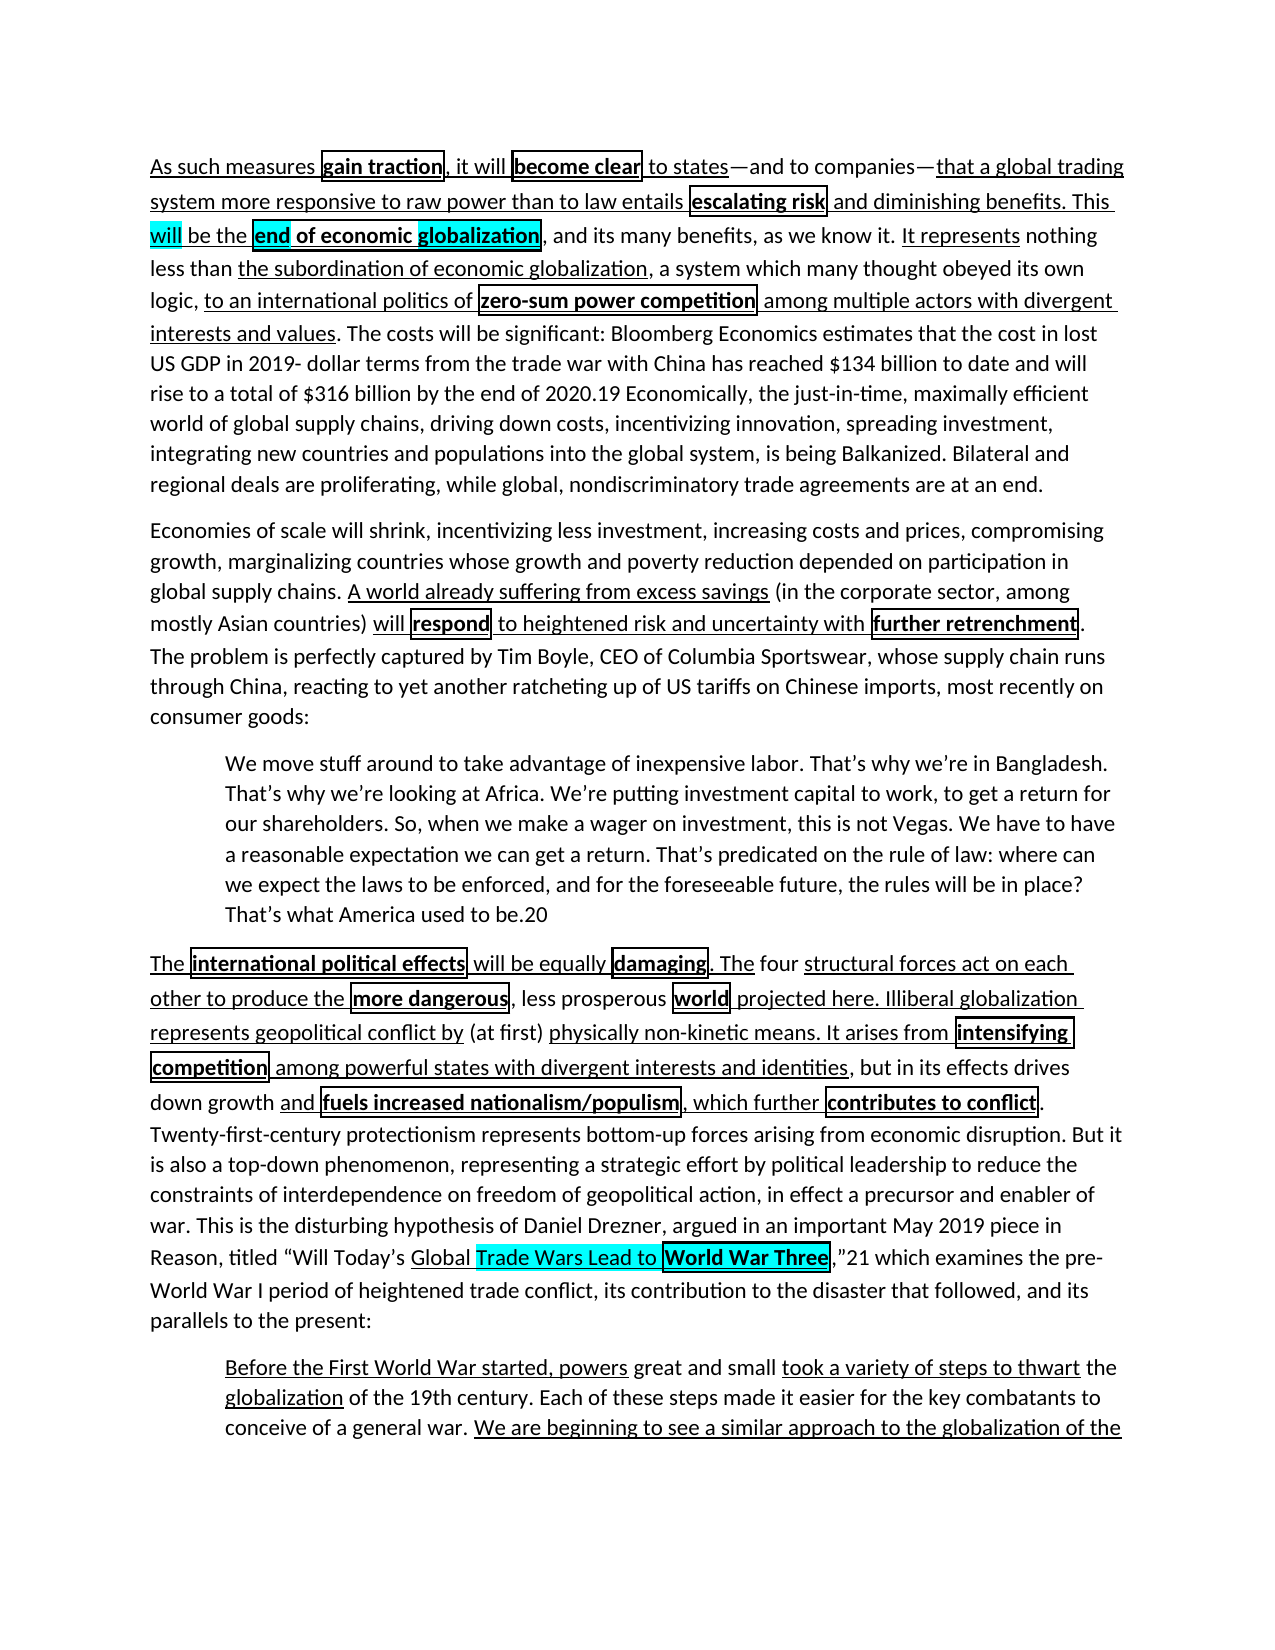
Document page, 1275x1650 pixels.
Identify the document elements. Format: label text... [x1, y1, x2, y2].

text As such measures gain traction, it will become clear to states—and to companies—that a global trading system more responsive to raw power than to law entails escalating risk and diminishing benefits. This will be the end of economic globalization, and its many benefits, as we know it. It represents nothing less than the subordination of economic globalization, a system which many thought obeyed its own logic, to an international politics of zero-sum power competition among multiple actors with divergent interests and values. The costs will be significant: Bloomberg Economics estimates that the cost in lost US GDP in 2019- dollar terms from the trade war with China has reached $134 billion to date and will rise to a total of $316 billion by the end of 2020.19 Economically, the just-in-time, maximally efficient world of global supply chains, driving down costs, incentivizing innovation, spreading investment, integrating new countries and populations into the global system, is being Balkanized. Bilateral and regional deals are proliferating, while global, nondiscriminatory trade agreements are at an end. [150, 150, 1125, 498]
text Economies of scale will shrink, incentivizing less investment, increasing costs and prices, compromising growth, marginalizing countries whose growth and poverty reduction depended on participation in global supply chains. A world already suffering from excess savings (in the corporate sector, among mostly Asian countries) will respond to heightened risk and uncertainty with further retrenchment. The problem is perfectly captured by Tim Boyle, CEO of Columbia Sportswear, whose supply chain runs through China, reacting to yet another ratcheting up of US tariffs on Chinese imports, most recently on consumer goods: [150, 517, 1125, 730]
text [225, 1353, 1125, 1441]
text The international political effects will be equally damaging. The four structural forces act on each other to produce the more dangerous, less prosperous world projected here. Illiberal globalization represents geopolitical conflict by (at first) physically non-kinetic means. It arises from intensifying competition among powerful states with divergent interests and identities, but in its effects drives down growth and fuels increased nationalism/populism, which further contributes to conflict. Twenty-first-century protectionism represents bottom-up forces arising from economic disruption. But it is also a top-down phenomenon, representing a strategic effort by political leadership to reduce the constraints of interdependence on freedom of geopolitical action, in effect a precursor and enabler of war. This is the disturbing hypothesis of Daniel Drezner, argued in an important May 2019 piece in Reason, titled “Will Today’s Global Trade Wars Lead to World War Three,”21 which examines the pre- World War I period of heightened trade conflict, its contribution to the disaster that followed, and its parallels to the present: [150, 947, 1125, 1334]
text We move stuff around to take advantage of inexpensive labor. That’s why we’re in Bangladesh. That’s why we’re looking at Africa. We’re putting investment capital to work, to get a return for our shareholders. So, when we make a wager on investment, this is not Vegas. We have to have a reasonable expectation we can get a return. That’s predicated on the rule of law: where can we expect the laws to be enforced, and for the foreseeable future, the rules will be in place? That’s what America used to be.20 [225, 749, 1125, 928]
